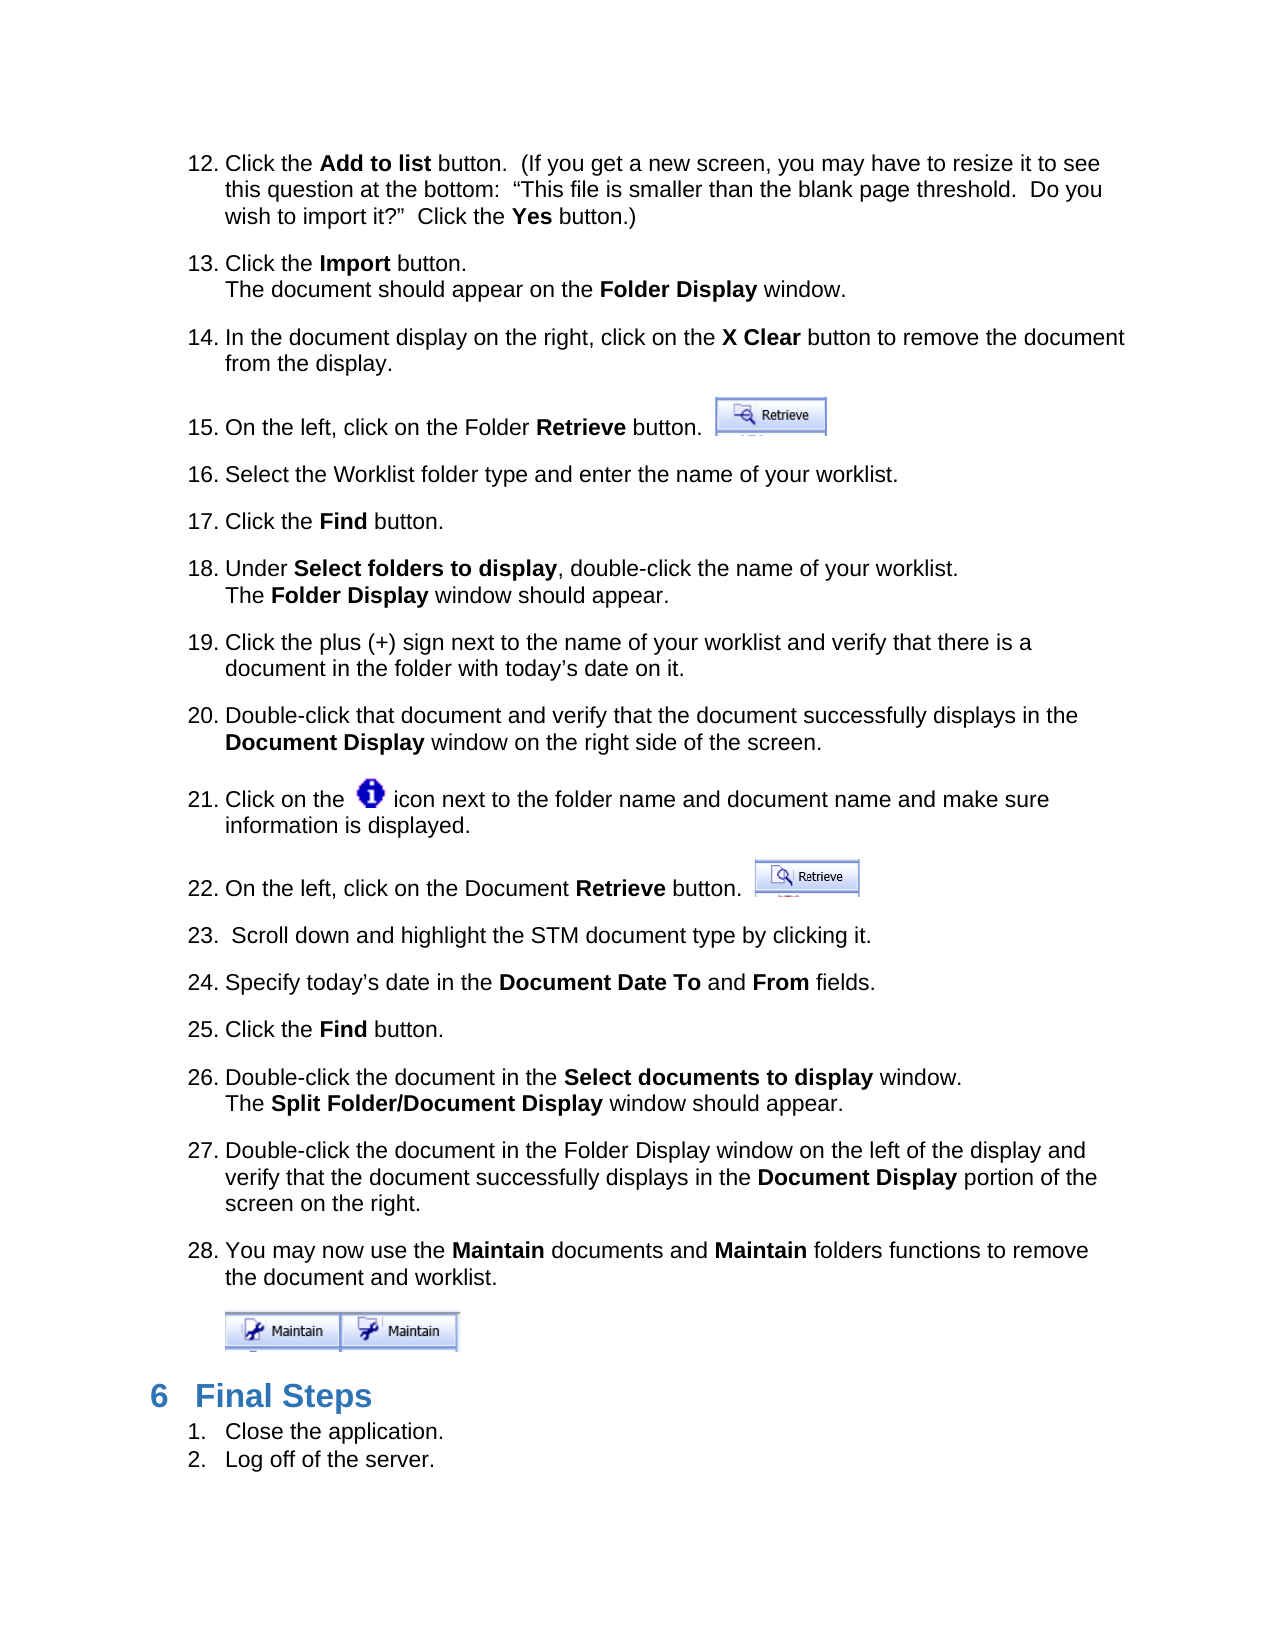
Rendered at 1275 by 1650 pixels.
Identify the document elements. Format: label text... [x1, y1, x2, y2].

list Click on the icon next to the folder name and document name and make sure information is displayed. [187, 776, 1125, 839]
list Scroll down and highlight the STM document type by clicking it. [187, 922, 1125, 948]
list Click the Find button. [187, 1016, 1125, 1043]
picture [754, 859, 860, 897]
list Click the Import button. The document should appear on the Folder Display window. [187, 250, 1125, 303]
list Log off of the server. [187, 1446, 1125, 1472]
subtitle Final Steps [150, 1376, 1125, 1414]
list Under Select folders to display, double-click the name of your worklist. The Folder Display window should appear. [187, 555, 1125, 608]
list Double-click the document in the Select documents to display window. The Split Folder/Document Display window should appear. [187, 1064, 1125, 1116]
list On the left, click on the Document Retrieve button. [187, 860, 1125, 901]
list Click the Find button. [187, 508, 1125, 534]
picture [351, 776, 394, 808]
list You may now use the Maintain documents and Maintain folders functions to remove the document and worklist. [187, 1237, 1125, 1290]
list Close the application. [187, 1418, 1125, 1444]
picture [715, 397, 827, 436]
picture [225, 1310, 461, 1352]
list Double-click that document and verify that the document successfully displays in the Document Display window on the right side of the screen. [187, 702, 1125, 755]
list Specify today’s date in the Document Date To and From fields. [187, 969, 1125, 996]
list Click the Add to list button. (If you get a new screen, you may have to resize it to see this question at the bottom: “This file is smaller than the blank page threshold. Do you wish to import it?” Click the Yes button.) [187, 150, 1125, 229]
list In the document display on the right, click on the X Clear button to remove the document from the display. [187, 323, 1125, 376]
list Click the plus (+) sign next to the name of your worklist and verify that there is a document in the folder with today’s date on it. [187, 629, 1125, 682]
list On the left, click on the Folder Retrieve button. [187, 397, 1125, 440]
list Double-click the document in the Folder Display window on the left of the display and verify that the document successfully displays in the Document Display portion of the screen on the right. [187, 1137, 1125, 1216]
list Select the Worklist folder type and enter the name of your worklist. [187, 461, 1125, 487]
